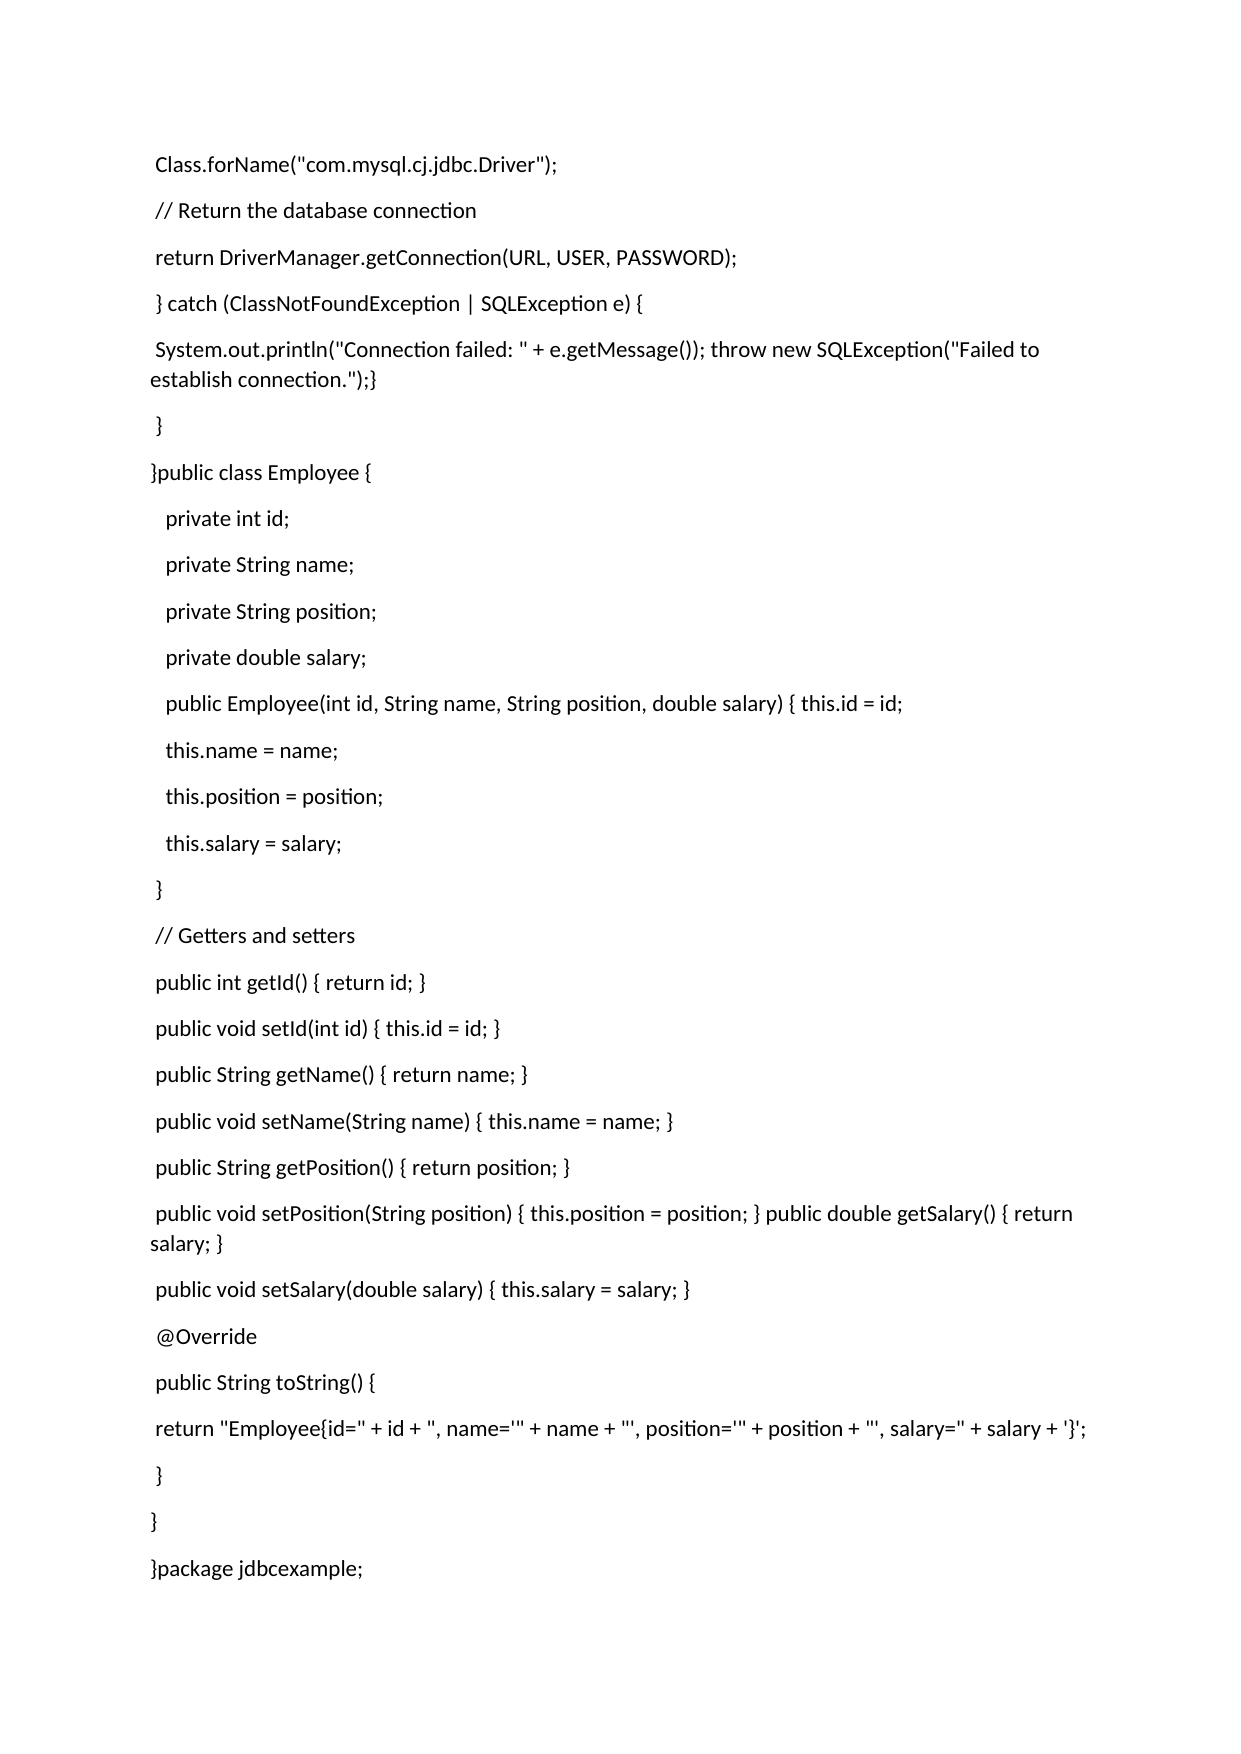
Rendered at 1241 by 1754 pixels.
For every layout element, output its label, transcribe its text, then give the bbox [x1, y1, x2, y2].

text public String getName() { return name; } [150, 1060, 1090, 1088]
text @Override [150, 1322, 1090, 1350]
text }public class Employee { [150, 458, 1090, 486]
text public Employee(int id, String name, String position, double salary) { this.id = id; [150, 689, 1090, 718]
text public void setPosition(String position) { this.position = position; } public double getSalary() { return salary; } [150, 1199, 1090, 1257]
text private double salary; [150, 643, 1090, 671]
text Class.forName("com.mysql.cj.jdbc.Driver"); [150, 150, 1090, 178]
text this.position = position; [150, 782, 1090, 810]
text this.name = name; [150, 736, 1090, 764]
text this.salary = salary; [150, 829, 1090, 857]
text private String name; [150, 551, 1090, 578]
text System.out.println("Connection failed: " + e.getMessage()); throw new SQLException("Failed to establish connection.");} [150, 335, 1090, 393]
text return DriverManager.getConnection(URL, USER, PASSWORD); [150, 243, 1090, 271]
text return "Employee{id=" + id + ", name='" + name + "', position='" + position + "', salary=" + salary + '}'; [150, 1414, 1090, 1443]
text } catch (ClassNotFoundException | SQLException e) { [150, 289, 1090, 317]
text public void setName(String name) { this.name = name; } [150, 1107, 1090, 1135]
text public String toString() { [150, 1368, 1090, 1396]
text } [150, 1461, 1090, 1489]
text private int id; [150, 504, 1090, 532]
text public void setSalary(double salary) { this.salary = salary; } [150, 1276, 1090, 1303]
text public String getPosition() { return position; } [150, 1153, 1090, 1181]
text } [150, 1507, 1090, 1535]
text public int getId() { return id; } [150, 968, 1090, 996]
text } [150, 411, 1090, 439]
text // Return the database connection [150, 196, 1090, 224]
text }package jdbcexample; [150, 1554, 1090, 1582]
text // Getters and setters [150, 921, 1090, 949]
text public void setId(int id) { this.id = id; } [150, 1014, 1090, 1042]
text } [150, 875, 1090, 903]
text private String position; [150, 597, 1090, 625]
